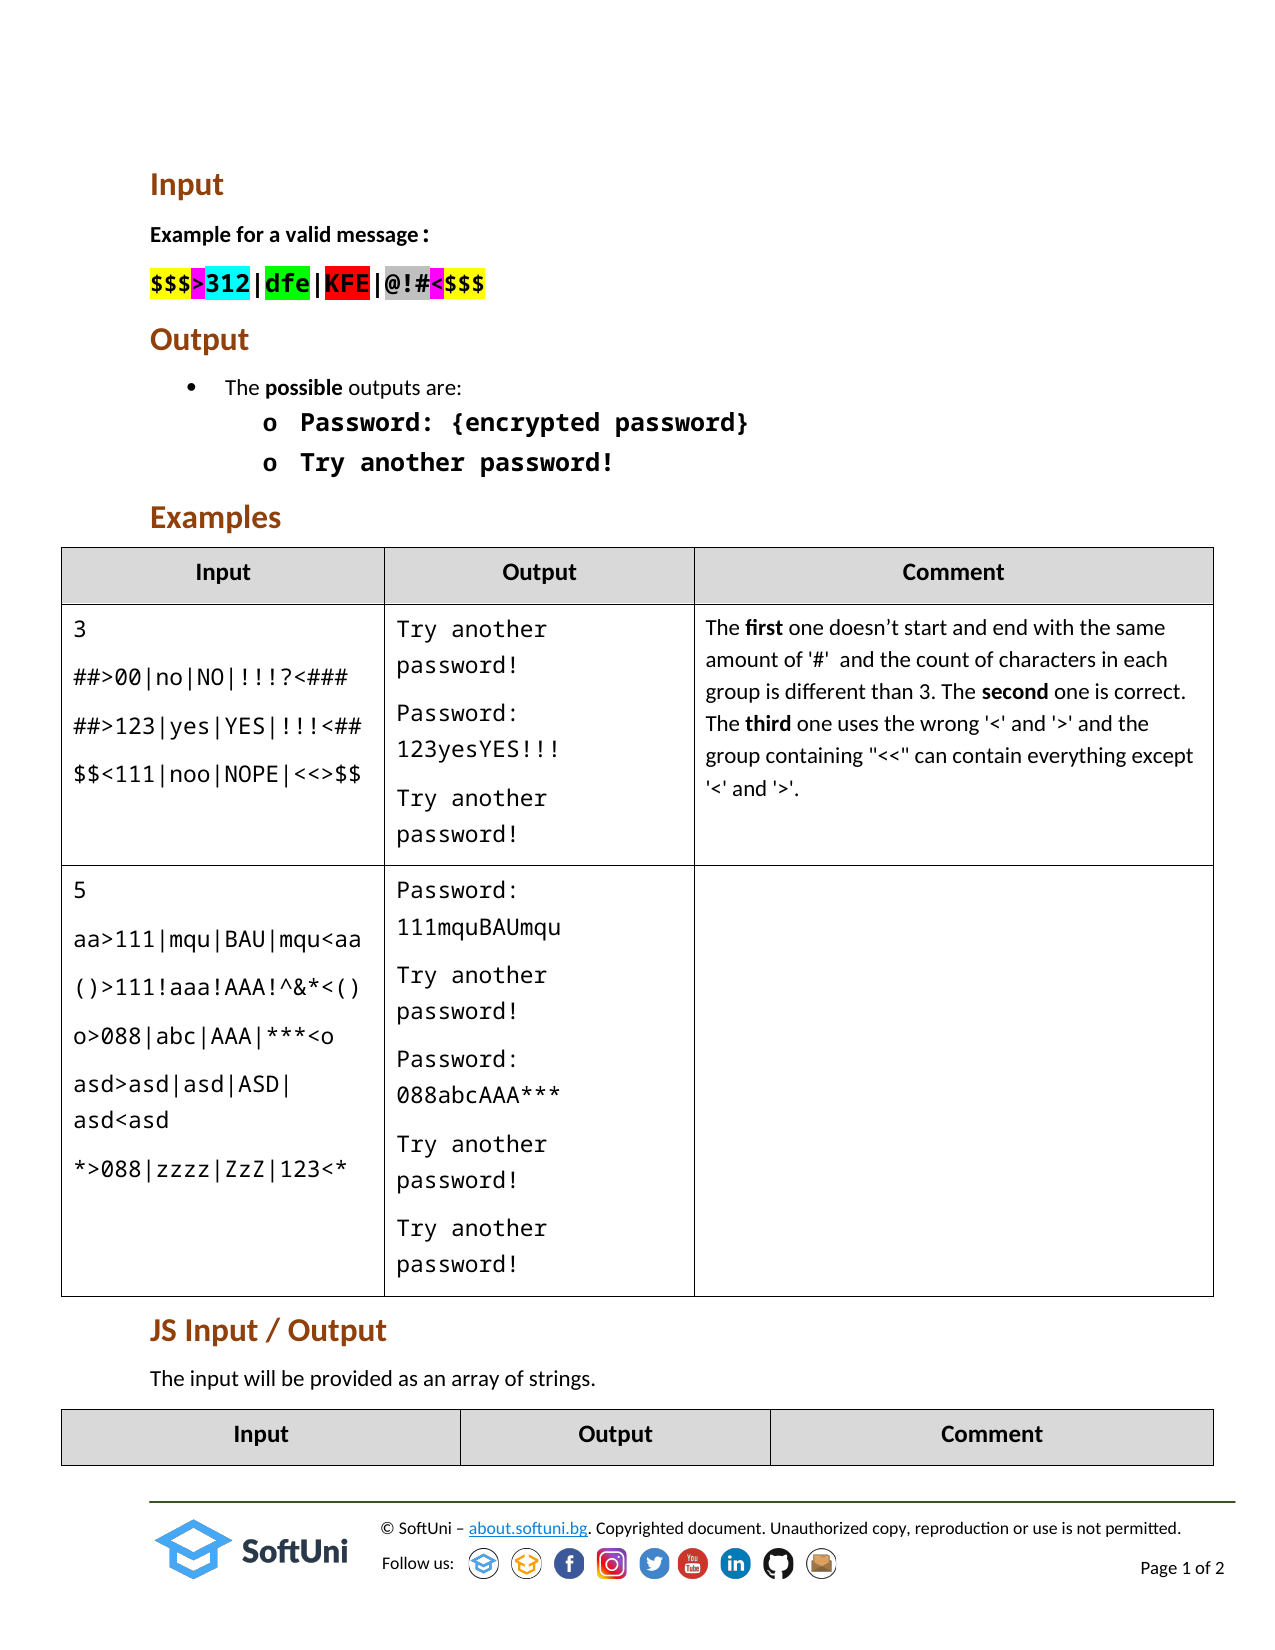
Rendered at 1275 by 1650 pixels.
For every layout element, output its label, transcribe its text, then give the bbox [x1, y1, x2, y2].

picture [720, 1548, 729, 1557]
picture [639, 1548, 670, 1579]
picture [742, 1570, 751, 1579]
subtitle Input [150, 162, 1125, 203]
text The input will be provided as an array of strings. [150, 1364, 1125, 1392]
table_header Output [461, 1410, 770, 1465]
table_cell Try another password! Password: 123yesYES!!! Try another password! [385, 605, 694, 865]
picture [677, 1548, 708, 1579]
table_cell Password: 111mquBAUmqu Try another password! Password: 088abcAAA*** Try another password! Try another password! [385, 866, 694, 1296]
subtitle Output [150, 318, 1125, 358]
table_header Input [62, 548, 384, 603]
table_header Comment [695, 548, 1213, 603]
picture [720, 1570, 729, 1579]
picture [763, 1548, 794, 1579]
table_cell 3 ##>00|no|NO|!!!?<### ##>123|yes|YES|!!!<## $$<111|noo|NOPE|<<>$$ [62, 605, 384, 865]
picture [734, 1561, 744, 1570]
picture [554, 1548, 584, 1579]
list Try another password! [262, 444, 1125, 479]
text $$$>312|dfe|KFE|@!#<$$$ [430, 266, 1125, 300]
table_header Input [62, 1410, 460, 1465]
picture [596, 1548, 627, 1579]
list Password: {encrypted password} [262, 405, 1125, 439]
picture [742, 1548, 751, 1557]
picture [511, 1548, 542, 1579]
table_header Comment [771, 1410, 1213, 1465]
picture [806, 1548, 837, 1579]
list The possible outputs are: [187, 373, 1125, 401]
text Example for a valid message: [150, 218, 1125, 249]
subtitle JS Input / Output [150, 1309, 1125, 1350]
table_header Output [385, 548, 694, 603]
picture [148, 1514, 354, 1585]
subtitle Examples [150, 496, 1125, 537]
table_cell 5 aa>111|mqu|BAU|mqu<aa ()>111!aaa!AAA!^&*<() o>088|abc|AAA|***<o asd>asd|asd|ASD|asd<asd *>088|zzzz|ZzZ|123<* [62, 866, 384, 1296]
picture [468, 1548, 499, 1579]
table_cell [695, 866, 1213, 1296]
table_cell The first one doesn’t start and end with the same amount of '#' and the count of characters in each group is different than 3. The second one is correct. The third one uses the wrong '<' and '>' and the group containing "<<" can contain everything except '<' and '>'. [695, 605, 1213, 865]
